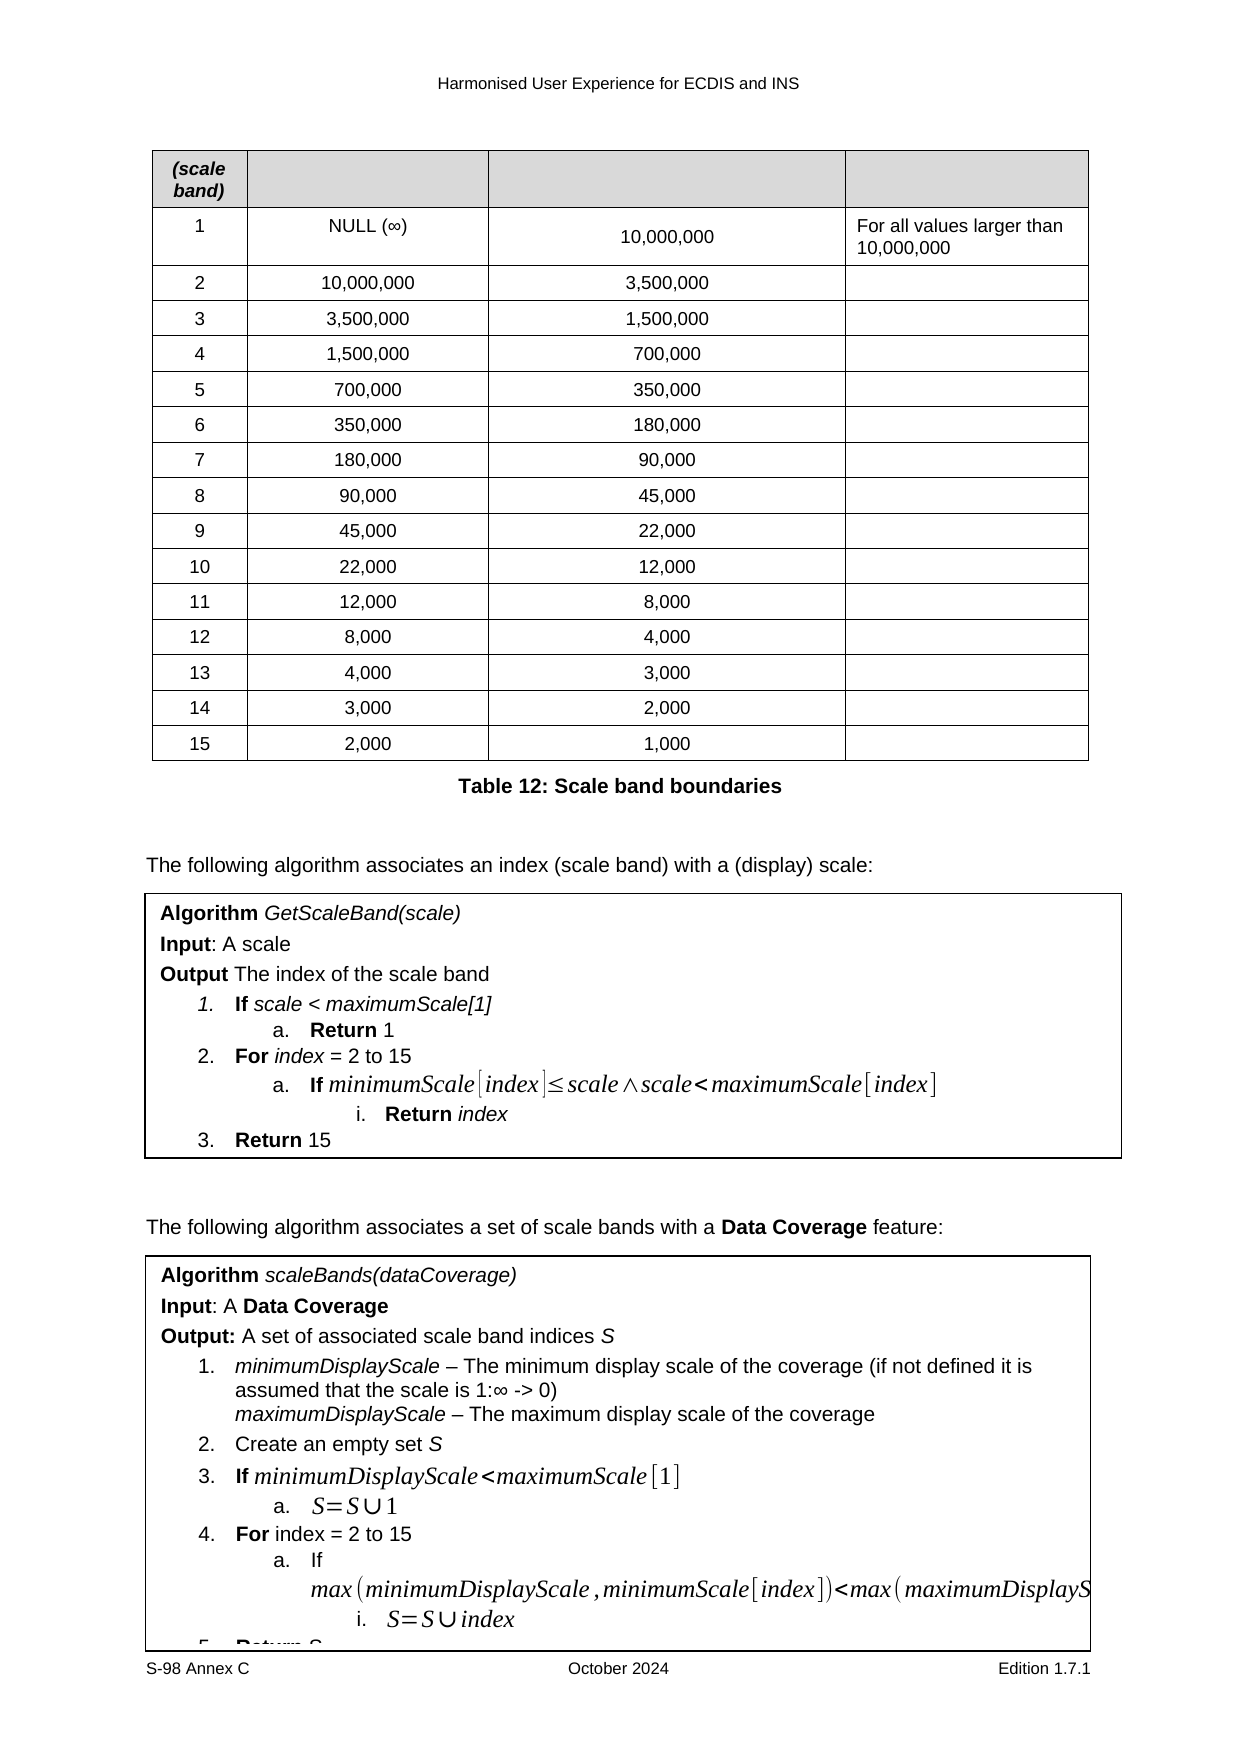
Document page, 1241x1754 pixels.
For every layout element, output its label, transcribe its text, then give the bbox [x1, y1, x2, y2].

table_cell 9 [153, 514, 247, 548]
table_cell 1 [153, 208, 247, 264]
table_cell [846, 620, 1088, 654]
table_cell [846, 301, 1088, 335]
table_cell [846, 478, 1088, 512]
table_cell [846, 655, 1088, 689]
table_cell 90,000 [248, 478, 488, 512]
table_cell 1,500,000 [248, 336, 488, 371]
table_cell 3,500,000 [489, 266, 845, 300]
table_cell 4,000 [248, 655, 488, 689]
table_cell 2,000 [248, 726, 488, 760]
table_cell 700,000 [248, 372, 488, 406]
table_cell 6 [153, 407, 247, 442]
table_cell 700,000 [489, 336, 845, 371]
table_cell 4,000 [489, 620, 845, 654]
table_cell 10,000,000 [248, 266, 488, 300]
table_cell [846, 691, 1088, 725]
table_cell 10 [153, 549, 247, 583]
table_header maximumScale [489, 151, 845, 207]
table_cell 22,000 [248, 549, 488, 583]
table_cell 13 [153, 655, 247, 689]
table_cell 3,500,000 [248, 301, 488, 335]
table_cell 12,000 [248, 584, 488, 619]
table_header Remarks [846, 151, 1088, 207]
table_cell 1,500,000 [489, 301, 845, 335]
table_cell 45,000 [248, 514, 488, 548]
table_header index (scale band) [153, 151, 247, 207]
table_cell 180,000 [489, 407, 845, 442]
table_cell 8,000 [248, 620, 488, 654]
table_cell 8,000 [489, 584, 845, 619]
table_cell 10,000,000 [489, 208, 845, 264]
table_cell [846, 407, 1088, 442]
table_cell 4 [153, 336, 247, 371]
table_cell 12,000 [489, 549, 845, 583]
table_cell 2 [153, 266, 247, 300]
table_cell 5 [153, 372, 247, 406]
table_cell 3,000 [248, 691, 488, 725]
table_cell 180,000 [248, 443, 488, 477]
table_cell 15 [153, 726, 247, 760]
table_cell 2,000 [489, 691, 845, 725]
table_cell [846, 266, 1088, 300]
table_cell 350,000 [248, 407, 488, 442]
table_cell [846, 549, 1088, 583]
table_cell [846, 726, 1088, 760]
table_cell 3,000 [489, 655, 845, 689]
table_cell 8 [153, 478, 247, 512]
table_cell 14 [153, 691, 247, 725]
table_cell 45,000 [489, 478, 845, 512]
table_cell [846, 443, 1088, 477]
table_cell NULL (∞) [248, 208, 488, 264]
table_cell 22,000 [489, 514, 845, 548]
table_cell 7 [153, 443, 247, 477]
table_cell 3 [153, 301, 247, 335]
table_cell 12 [153, 620, 247, 654]
table_cell For all values larger than 10,000,000 [846, 208, 1088, 264]
list The following algorithm associates a set of scale bands with a Data Coverage feature: [146, 1215, 1094, 1239]
table_cell 11 [153, 584, 247, 619]
table_cell 90,000 [489, 443, 845, 477]
list The following algorithm associates an index (scale band) with a (display) scale: [146, 853, 1094, 877]
table_cell 1,000 [489, 726, 845, 760]
table_cell [846, 584, 1088, 619]
table_cell [846, 514, 1088, 548]
table_header minimumScale [248, 151, 488, 207]
table_cell 350,000 [489, 372, 845, 406]
table_cell [846, 372, 1088, 406]
table_cell [846, 336, 1088, 371]
